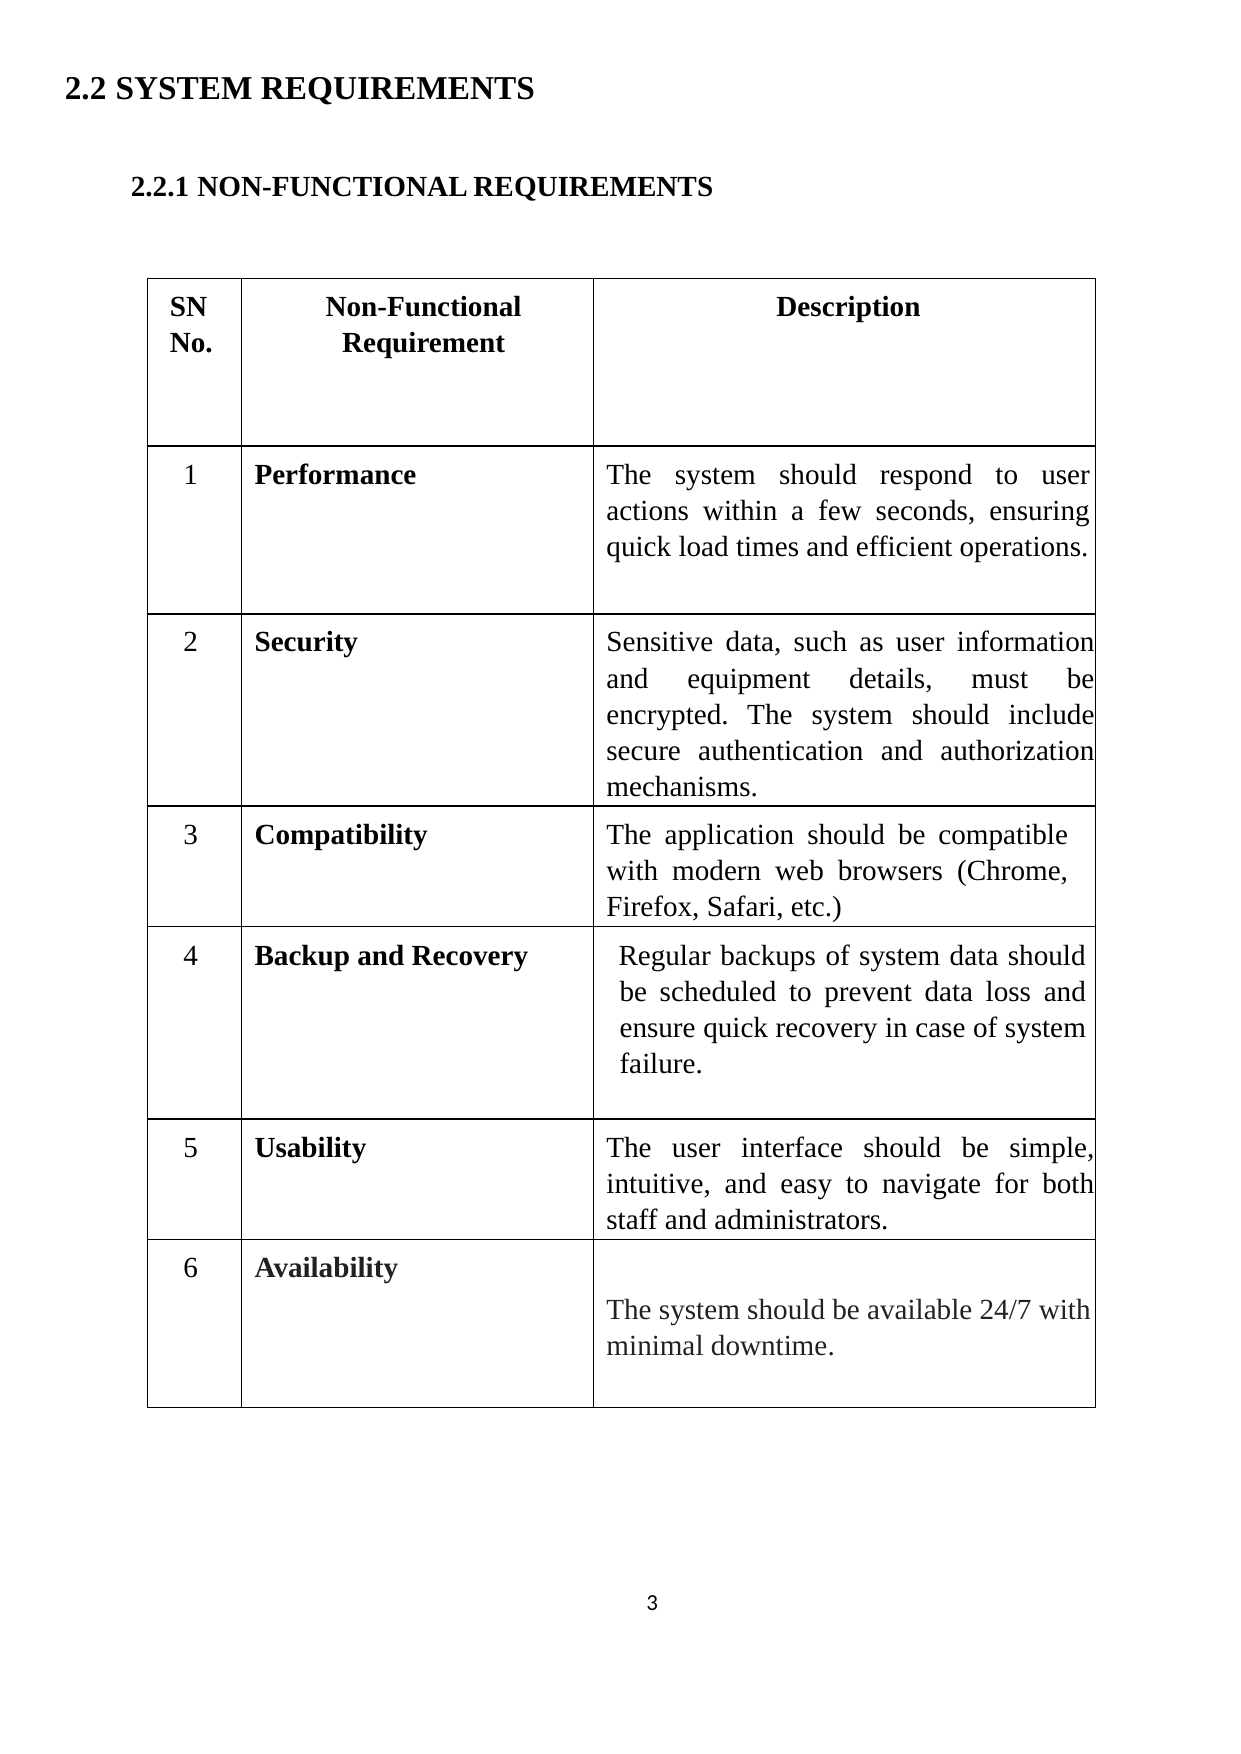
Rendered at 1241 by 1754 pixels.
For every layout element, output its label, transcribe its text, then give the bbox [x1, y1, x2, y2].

table_cell 6 [148, 1240, 241, 1407]
table_header Non-Functional Requirement [242, 279, 593, 445]
table_cell The user interface should be simple, intuitive, and easy to navigate for both staff and administrators. [594, 1120, 1095, 1238]
table_cell Availability [242, 1240, 593, 1407]
table_cell Performance [242, 447, 593, 613]
table_cell Backup and Recovery [242, 927, 593, 1118]
table_cell The system should be available 24/7 with minimal downtime. [594, 1240, 1095, 1407]
table_cell 3 [148, 807, 241, 926]
table_cell 1 [148, 447, 241, 613]
table_cell Usability [242, 1120, 593, 1238]
table_cell Compatibility [242, 807, 593, 926]
table_cell 2 [148, 615, 241, 805]
table_header SN No. [148, 279, 241, 445]
subtitle 2.2 SYSTEM REQUIREMENTS [64, 68, 1186, 106]
table_cell 4 [148, 927, 241, 1118]
table_cell 5 [148, 1120, 241, 1238]
table_header Description [594, 279, 1095, 445]
table_cell Regular backups of system data should be scheduled to prevent data loss and ensure quick recovery in case of system failure. [594, 927, 1095, 1118]
table_cell Sensitive data, such as user information and equipment details, must be encrypted. The system should include secure authentication and authorization mechanisms. [594, 615, 1095, 805]
table_cell Security [242, 615, 593, 805]
table_cell The system should respond to user actions within a few seconds, ensuring quick load times and efficient operations. [594, 447, 1095, 613]
subtitle 2.2.1 NON-FUNCTIONAL REQUIREMENTS [123, 169, 1186, 202]
table_cell The application should be compatible with modern web browsers (Chrome, Firefox, Safari, etc.) [594, 807, 1095, 926]
